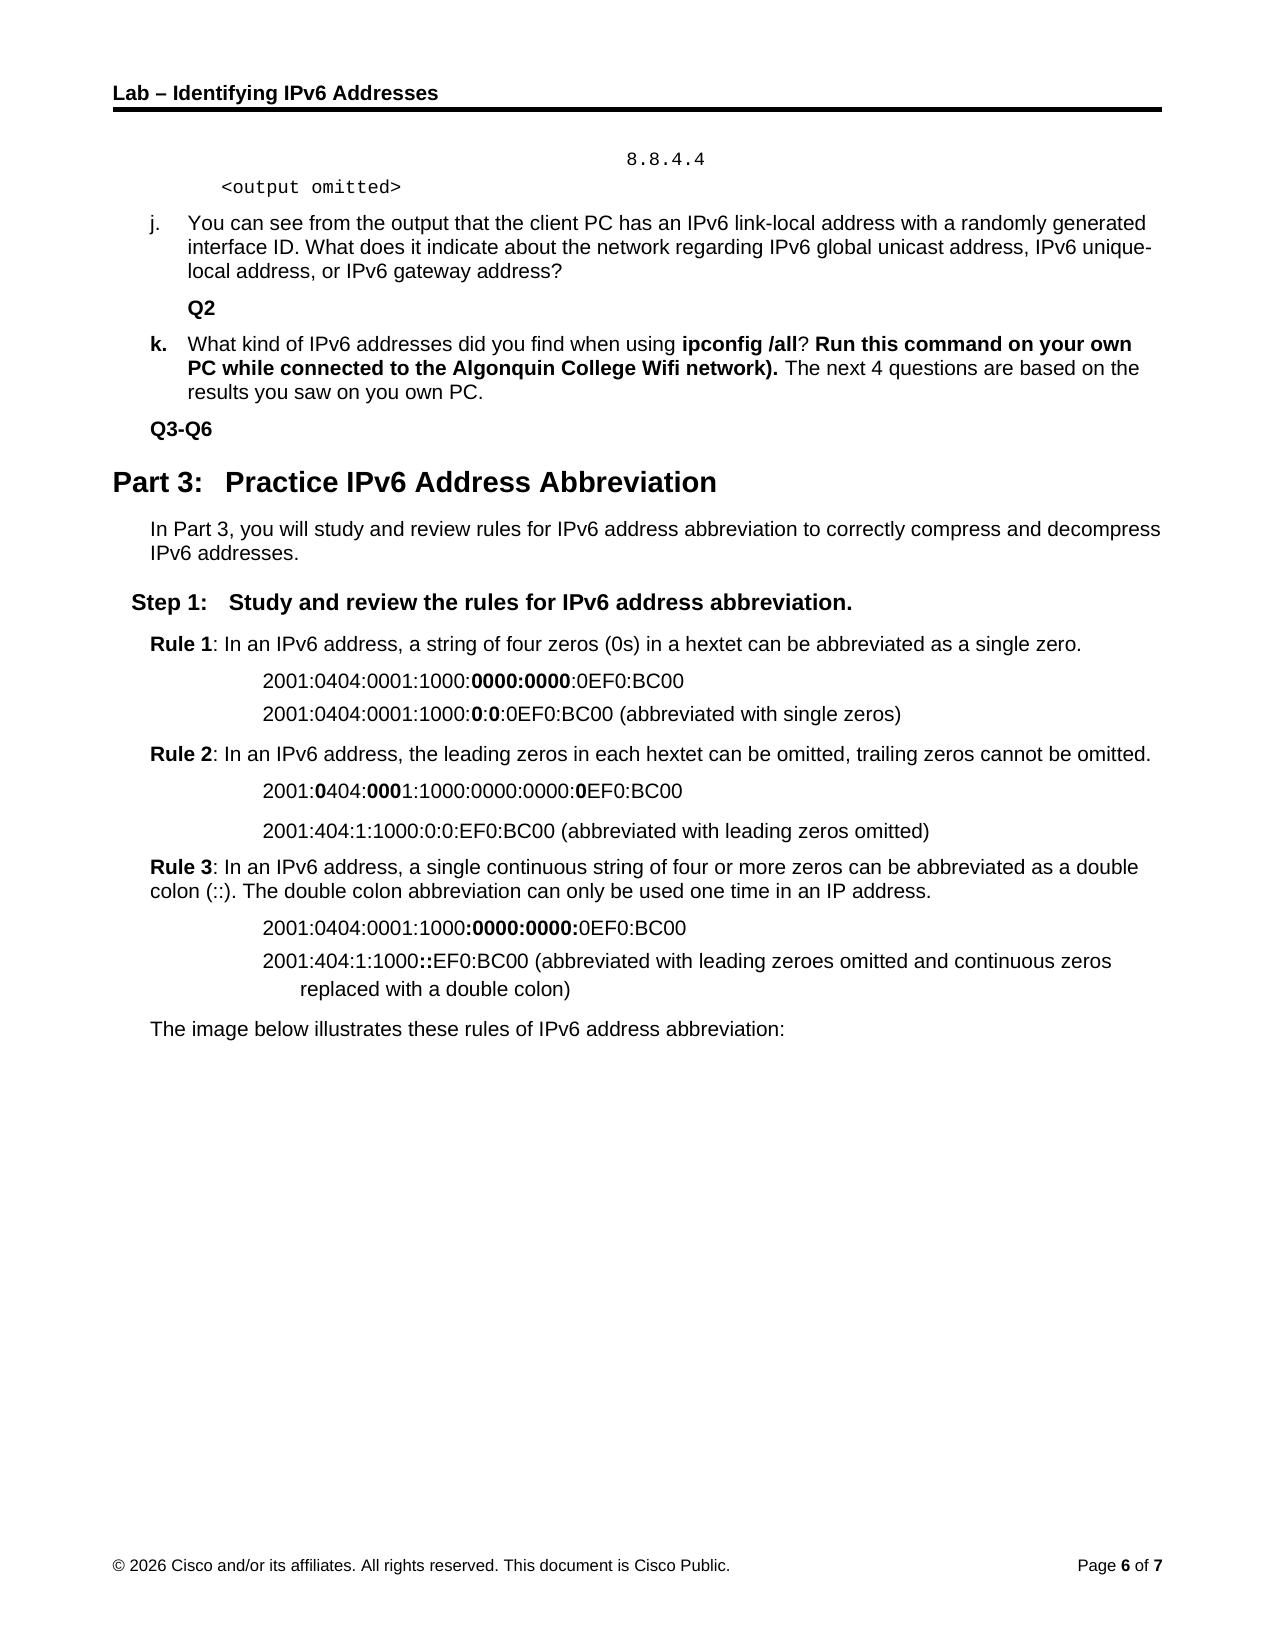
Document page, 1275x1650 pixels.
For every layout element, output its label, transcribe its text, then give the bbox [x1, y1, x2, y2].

text 8.8.4.4 [187, 150, 1162, 171]
list 2001:0404:0001:1000:0000:0000:0EF0:BC00 [187, 779, 1162, 803]
list 2001:404:1:1000:0:0:EF0:BC00 (abbreviated with leading zeros omitted) [187, 819, 1162, 843]
list 2001:0404:0001:1000:0000:0000:0EF0:BC00 [187, 668, 1162, 692]
text In Part 3, you will study and review rules for IPv6 address abbreviation to correctly compress and decompress IPv6 addresses. [150, 516, 1162, 564]
list 2001:0404:0001:1000:0000:0000:0EF0:BC00 [187, 916, 1162, 939]
list Q3-Q6 [150, 416, 1162, 440]
list Q2 [187, 296, 1162, 319]
list 2001:404:1:1000::EF0:BC00 (abbreviated with leading zeroes omitted and continuous zeros replaced with a double colon) [262, 949, 1162, 1001]
text You can see from the output that the client PC has an IPv6 link-local address with a randomly generated interface ID. What does it indicate about the network regarding IPv6 global unicast address, IPv6 unique-local address, or IPv6 gateway address? [150, 211, 1162, 283]
text Rule 3: In an IPv6 address, a single continuous string of four or more zeros can be abbreviated as a double colon (::). The double colon abbreviation can only be used one time in an IP address. [150, 855, 1162, 903]
text Practice IPv6 Address Abbreviation [112, 465, 1162, 499]
text <output omitted> [187, 177, 1162, 199]
text What kind of IPv6 addresses did you find when using ipconfig /all? Run this command on your own PC while connected to the Algonquin College Wifi network). The next 4 questions are based on the results you saw on you own PC. [150, 332, 1162, 404]
text Rule 2: In an IPv6 address, the leading zeros in each hextet can be omitted, trailing zeros cannot be omitted. [150, 742, 1162, 766]
text The image below illustrates these rules of IPv6 address abbreviation: [150, 1017, 1162, 1041]
text Study and review the rules for IPv6 address abbreviation. [131, 589, 1162, 616]
list 2001:0404:0001:1000:0:0:0EF0:BC00 (abbreviated with single zeros) [187, 702, 1162, 726]
text Rule 1: In an IPv6 address, a string of four zeros (0s) in a hextet can be abbreviated as a single zero. [150, 632, 1162, 656]
